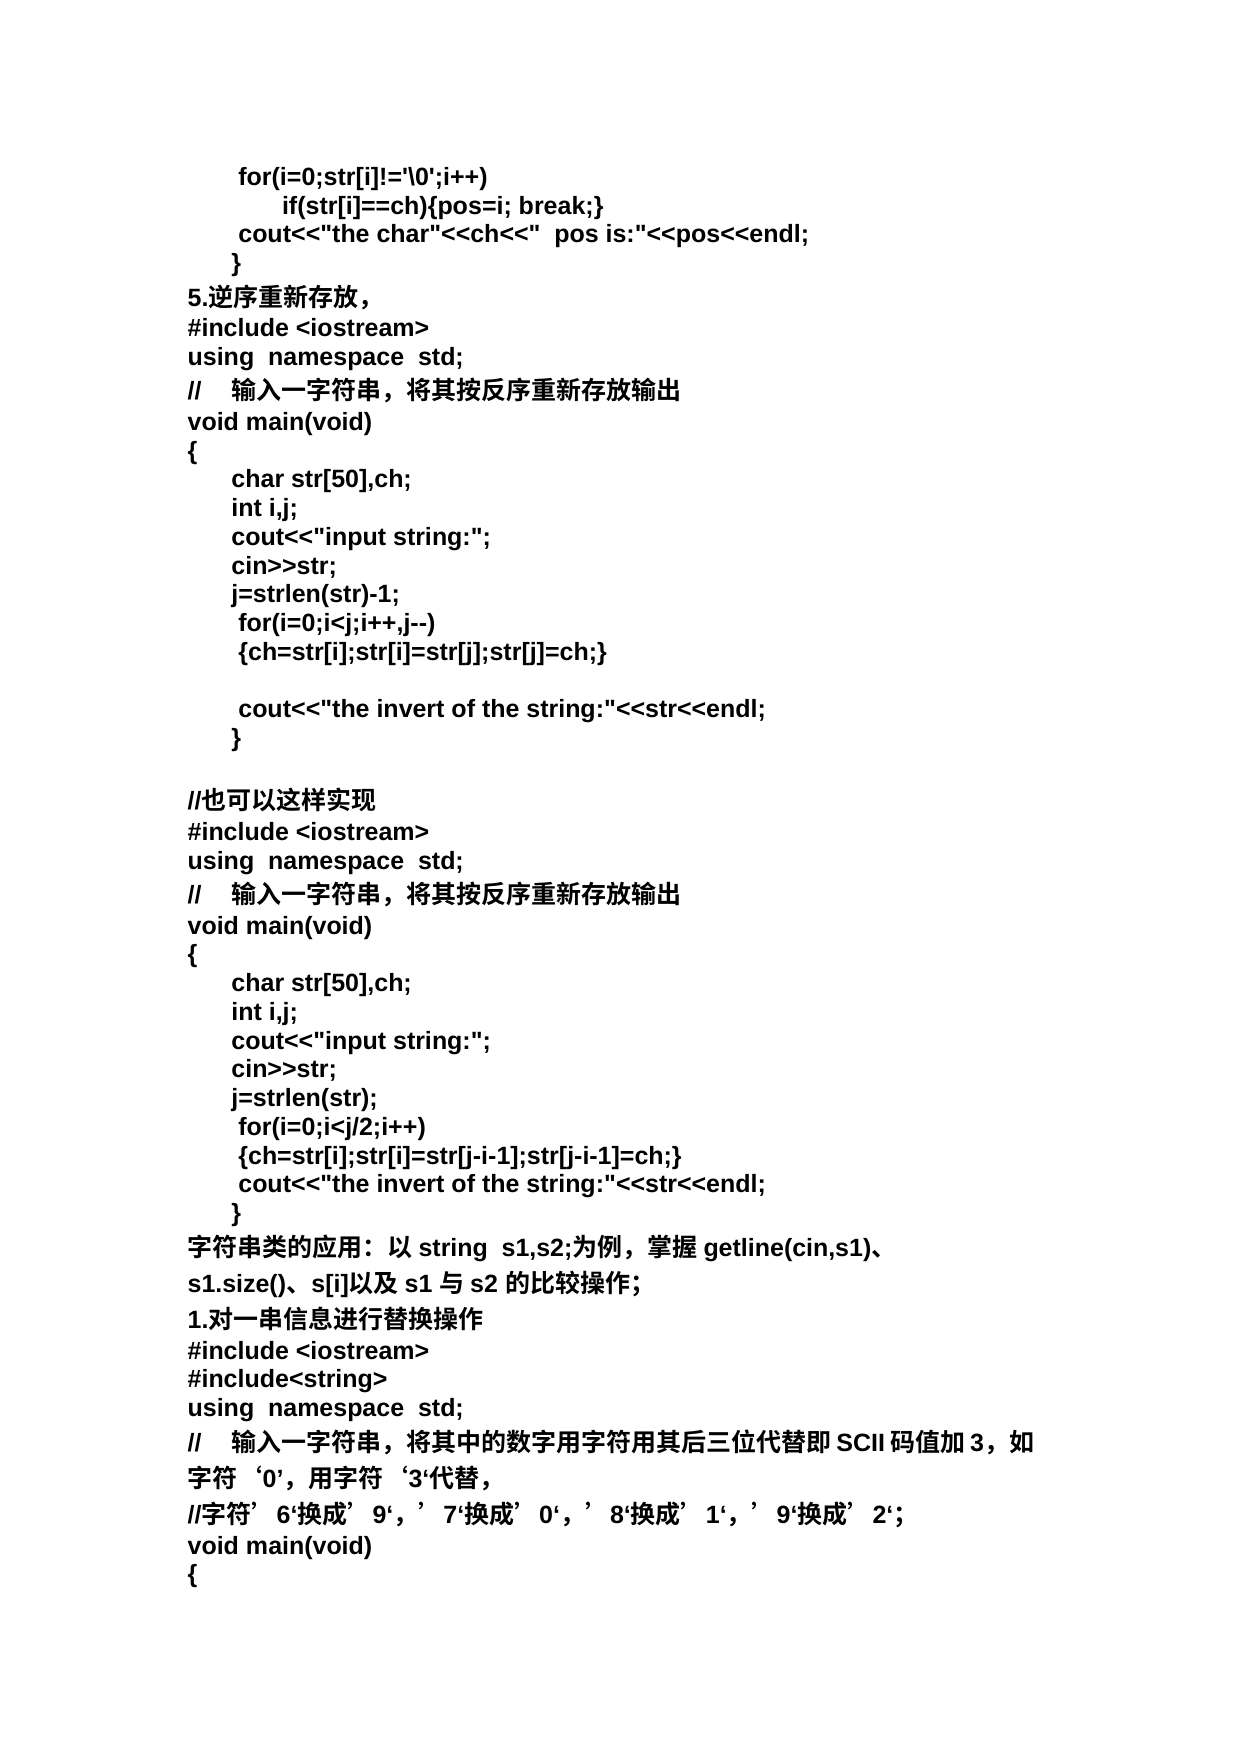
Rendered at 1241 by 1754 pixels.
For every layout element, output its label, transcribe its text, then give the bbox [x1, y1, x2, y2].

text for(i=0;i<j/2;i++) [187, 1112, 1053, 1141]
text #include <iostream> [187, 313, 1053, 342]
text #include <iostream> [187, 817, 1053, 846]
text cout<<"the invert of the string:"<<str<<endl; [187, 694, 1053, 723]
text // 输入一字符串，将其按反序重新存放输出 [187, 874, 1053, 911]
text cout<<"input string:"; [187, 522, 1053, 551]
text // 输入一字符串，将其中的数字用字符用其后三位代替即SCII码值加3，如字符‘0’，用字符‘3‘代替， [187, 1422, 1053, 1494]
text //也可以这样实现 [187, 781, 1053, 817]
text // 输入一字符串，将其按反序重新存放输出 [187, 371, 1053, 407]
text using namespace std; [187, 342, 1053, 371]
text #include<string> [187, 1364, 1053, 1393]
text using namespace std; [187, 846, 1053, 874]
text if(str[i]==ch){pos=i; break;} [187, 191, 1053, 219]
text 1.对一串信息进行替换操作 [187, 1299, 1053, 1336]
text void main(void) [187, 1531, 1053, 1559]
text for(i=0;str[i]!='\0';i++) [187, 162, 1053, 191]
text int i,j; [187, 997, 1053, 1026]
text { [187, 939, 1053, 968]
text j=strlen(str); [187, 1083, 1053, 1112]
text int i,j; [187, 493, 1053, 522]
text cout<<"the invert of the string:"<<str<<endl; [187, 1169, 1053, 1198]
text { [187, 436, 1053, 464]
text } [187, 1198, 1053, 1227]
text {ch=str[i];str[i]=str[j];str[j]=ch;} [187, 637, 1053, 666]
text for(i=0;i<j;i++,j--) [187, 608, 1053, 637]
text void main(void) [187, 911, 1053, 939]
text void main(void) [187, 407, 1053, 436]
text using namespace std; [187, 1393, 1053, 1422]
text char str[50],ch; [187, 968, 1053, 997]
text #include <iostream> [187, 1336, 1053, 1364]
text j=strlen(str)-1; [187, 579, 1053, 608]
text 字符串类的应用：以 string s1,s2;为例，掌握 getline(cin,s1)、 s1.size()、s[i]以及 s1 与 s2 的比较操作； [187, 1227, 1053, 1299]
text } [187, 723, 1053, 752]
text {ch=str[i];str[i]=str[j-i-1];str[j-i-1]=ch;} [187, 1141, 1053, 1169]
text char str[50],ch; [187, 464, 1053, 493]
text { [187, 1559, 1053, 1588]
text //字符’6‘换成’9‘，’7‘换成’0‘，’8‘换成’1‘，’9‘换成’2‘； [187, 1494, 1053, 1531]
text } [187, 248, 1053, 277]
text cout<<"input string:"; [187, 1026, 1053, 1054]
text cout<<"the char"<<ch<<" pos is:"<<pos<<endl; [187, 219, 1053, 248]
text cin>>str; [187, 1054, 1053, 1083]
text 5.逆序重新存放， [187, 277, 1053, 313]
text cin>>str; [187, 551, 1053, 579]
